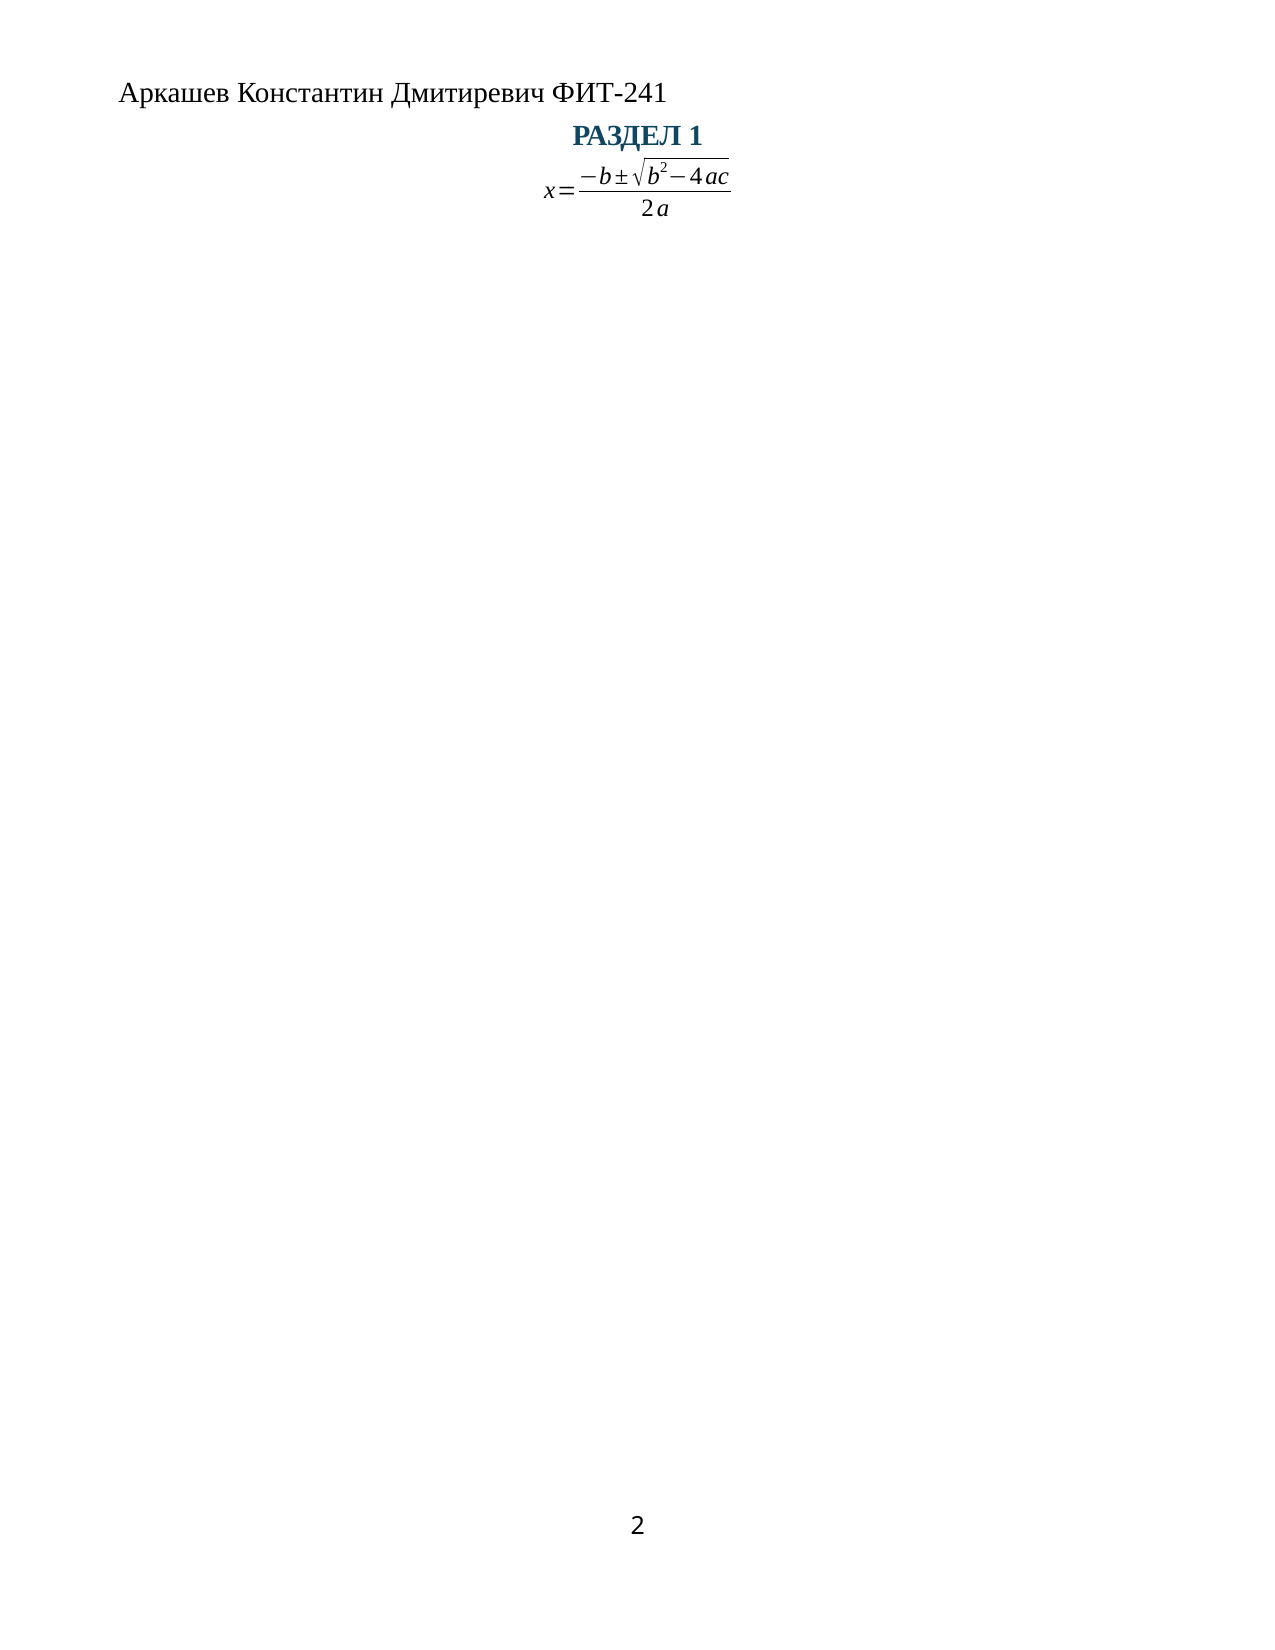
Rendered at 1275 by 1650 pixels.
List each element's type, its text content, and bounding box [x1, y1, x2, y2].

subtitle РАЗДЕЛ 1 [118, 118, 1157, 152]
